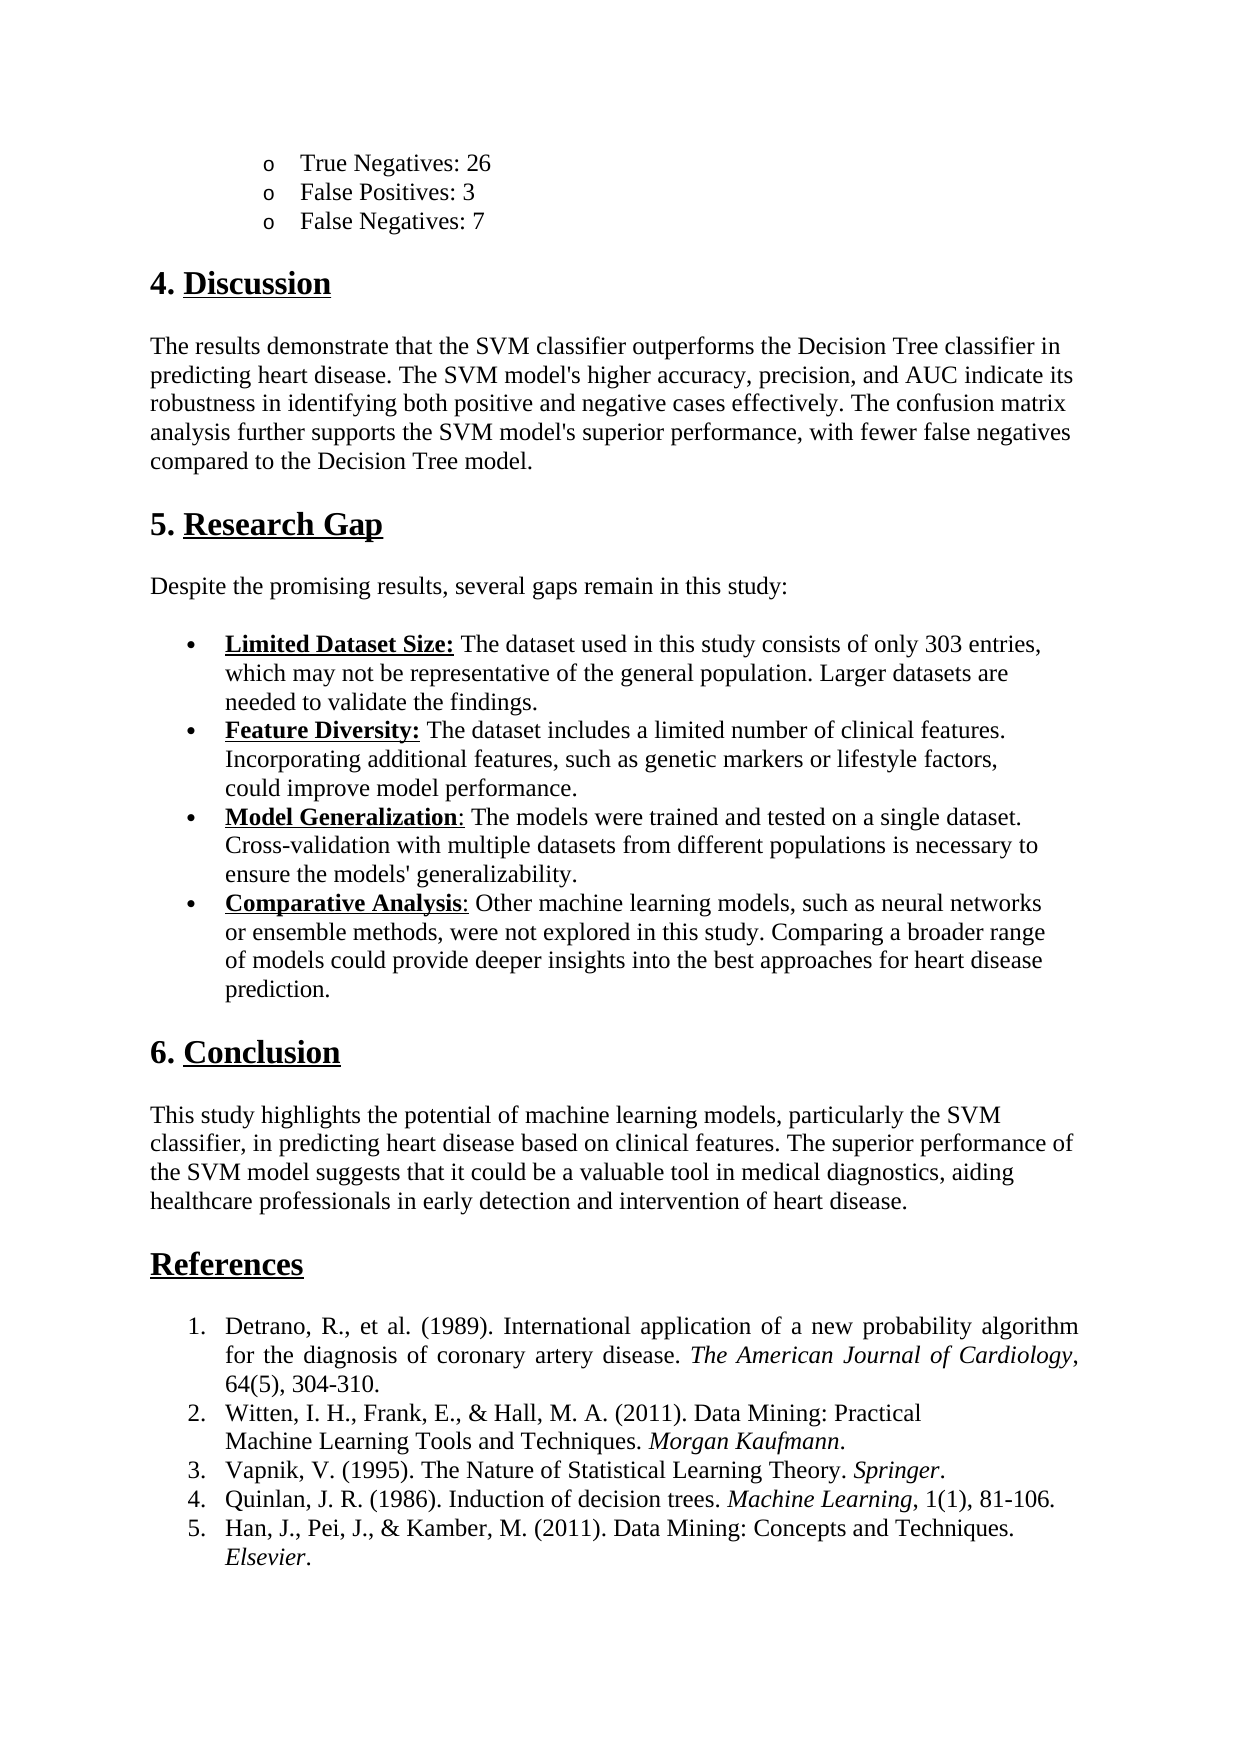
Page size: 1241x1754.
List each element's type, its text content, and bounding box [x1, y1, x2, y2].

text Despite the promising results, several gaps remain in this study: [150, 571, 1101, 600]
list Model Generalization: The models were trained and tested on a single dataset. Cross-validation with multiple datasets from different populations is necessary to ensure the models' generalizability. [187, 802, 1038, 888]
list False Positives: 3 [262, 177, 1101, 206]
list Witten, I. H., Frank, E., & Hall, M. A. (2011). Data Mining: Practical Machine Learning Tools and Techniques. Morgan Kaufmann. [187, 1398, 1015, 1455]
text The results demonstrate that the SVM classifier outperforms the Decision Tree classifier in predicting heart disease. The SVM model's higher accuracy, precision, and AUC indicate its robustness in identifying both positive and negative cases effectively. The confusion matrix analysis further supports the SVM model's superior performance, with fewer false negatives compared to the Decision Tree model. [150, 331, 1081, 475]
list False Negatives: 7 [262, 206, 1101, 235]
subtitle Research Gap [150, 504, 1101, 542]
list Detrano, R., et al. (1989). International application of a new probability algorithm for the diagnosis of coronary artery disease. The American Journal of Cardiology, 64(5), 304-310. [187, 1311, 1079, 1398]
list Limited Dataset Size: The dataset used in this study consists of only 303 entries, which may not be representative of the general population. Larger datasets are needed to validate the findings. [187, 629, 1085, 716]
subtitle References [150, 1244, 1101, 1282]
list Comparative Analysis: Other machine learning models, such as neural networks or ensemble methods, were not explored in this study. Comparing a broader range of models could provide deeper insights into the best approaches for heart disease prediction. [187, 888, 1068, 1003]
list Quinlan, J. R. (1986). Induction of decision trees. Machine Learning, 1(1), 81-106. [187, 1484, 1101, 1513]
text This study highlights the potential of machine learning models, particularly the SVM classifier, in predicting heart disease based on clinical features. The superior performance of the SVM model suggests that it could be a valuable tool in medical diagnostics, aiding healthcare professionals in early detection and intervention of heart disease. [150, 1100, 1081, 1215]
subtitle Discussion [150, 263, 1101, 302]
list Feature Diversity: The dataset includes a limited number of clinical features. Incorporating additional features, such as genetic markers or lifestyle factors, could improve model performance. [187, 716, 1059, 802]
list True Negatives: 26 [262, 148, 1101, 177]
text Elsevier. [225, 1542, 1101, 1570]
list Han, J., Pei, J., & Kamber, M. (2011). Data Mining: Concepts and Techniques. [187, 1513, 1101, 1541]
subtitle Conclusion [150, 1032, 1101, 1070]
list Vapnik, V. (1995). The Nature of Statistical Learning Theory. Springer. [187, 1455, 1101, 1484]
